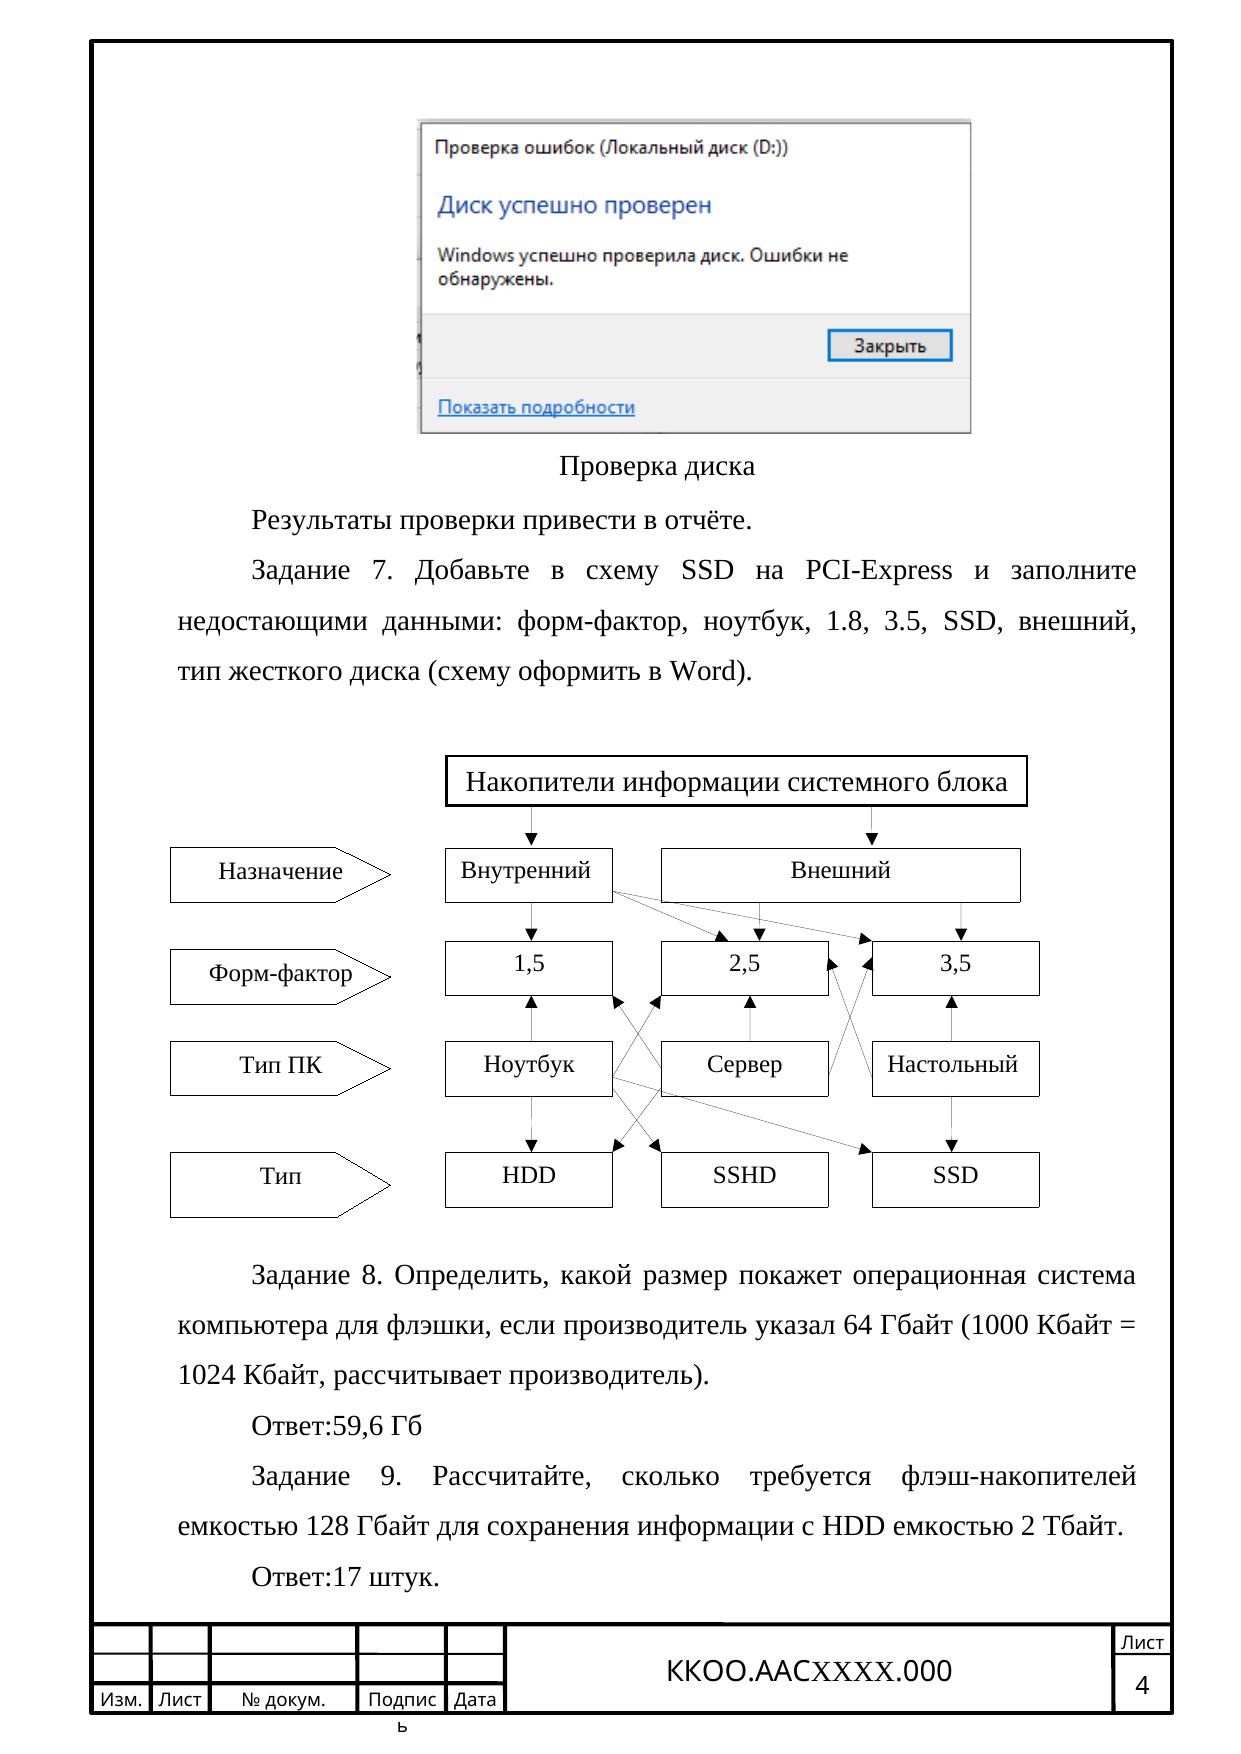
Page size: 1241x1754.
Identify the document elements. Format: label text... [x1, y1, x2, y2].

picture [416, 118, 972, 434]
text Задание 9. Рассчитайте, сколько требуется флэш-накопителей емкостью 128 Гбайт для сохранения информации с HDD емкостью 2 Тбайт. [177, 1458, 1137, 1542]
text Проверка диска [177, 448, 1137, 481]
text Задание 7. Добавьте в схему SSD на PCI-Express и заполните недостающими данными: форм-фактор, ноутбук, 1.8, 3.5, SSD, внешний, тип жесткого диска (схему оформить в Word). [177, 552, 1137, 687]
text Ответ:17 штук. [177, 1559, 1137, 1592]
text Ответ:59,6 Гб [177, 1408, 1137, 1441]
text Результаты проверки привести в отчёте. [177, 502, 1137, 536]
text Задание 8. Определить, какой размер покажет операционная система компьютера для флэшки, если производитель указал 64 Гбайт (1000 Кбайт = 1024 Кбайт, рассчитывает производитель). [177, 1257, 1137, 1391]
